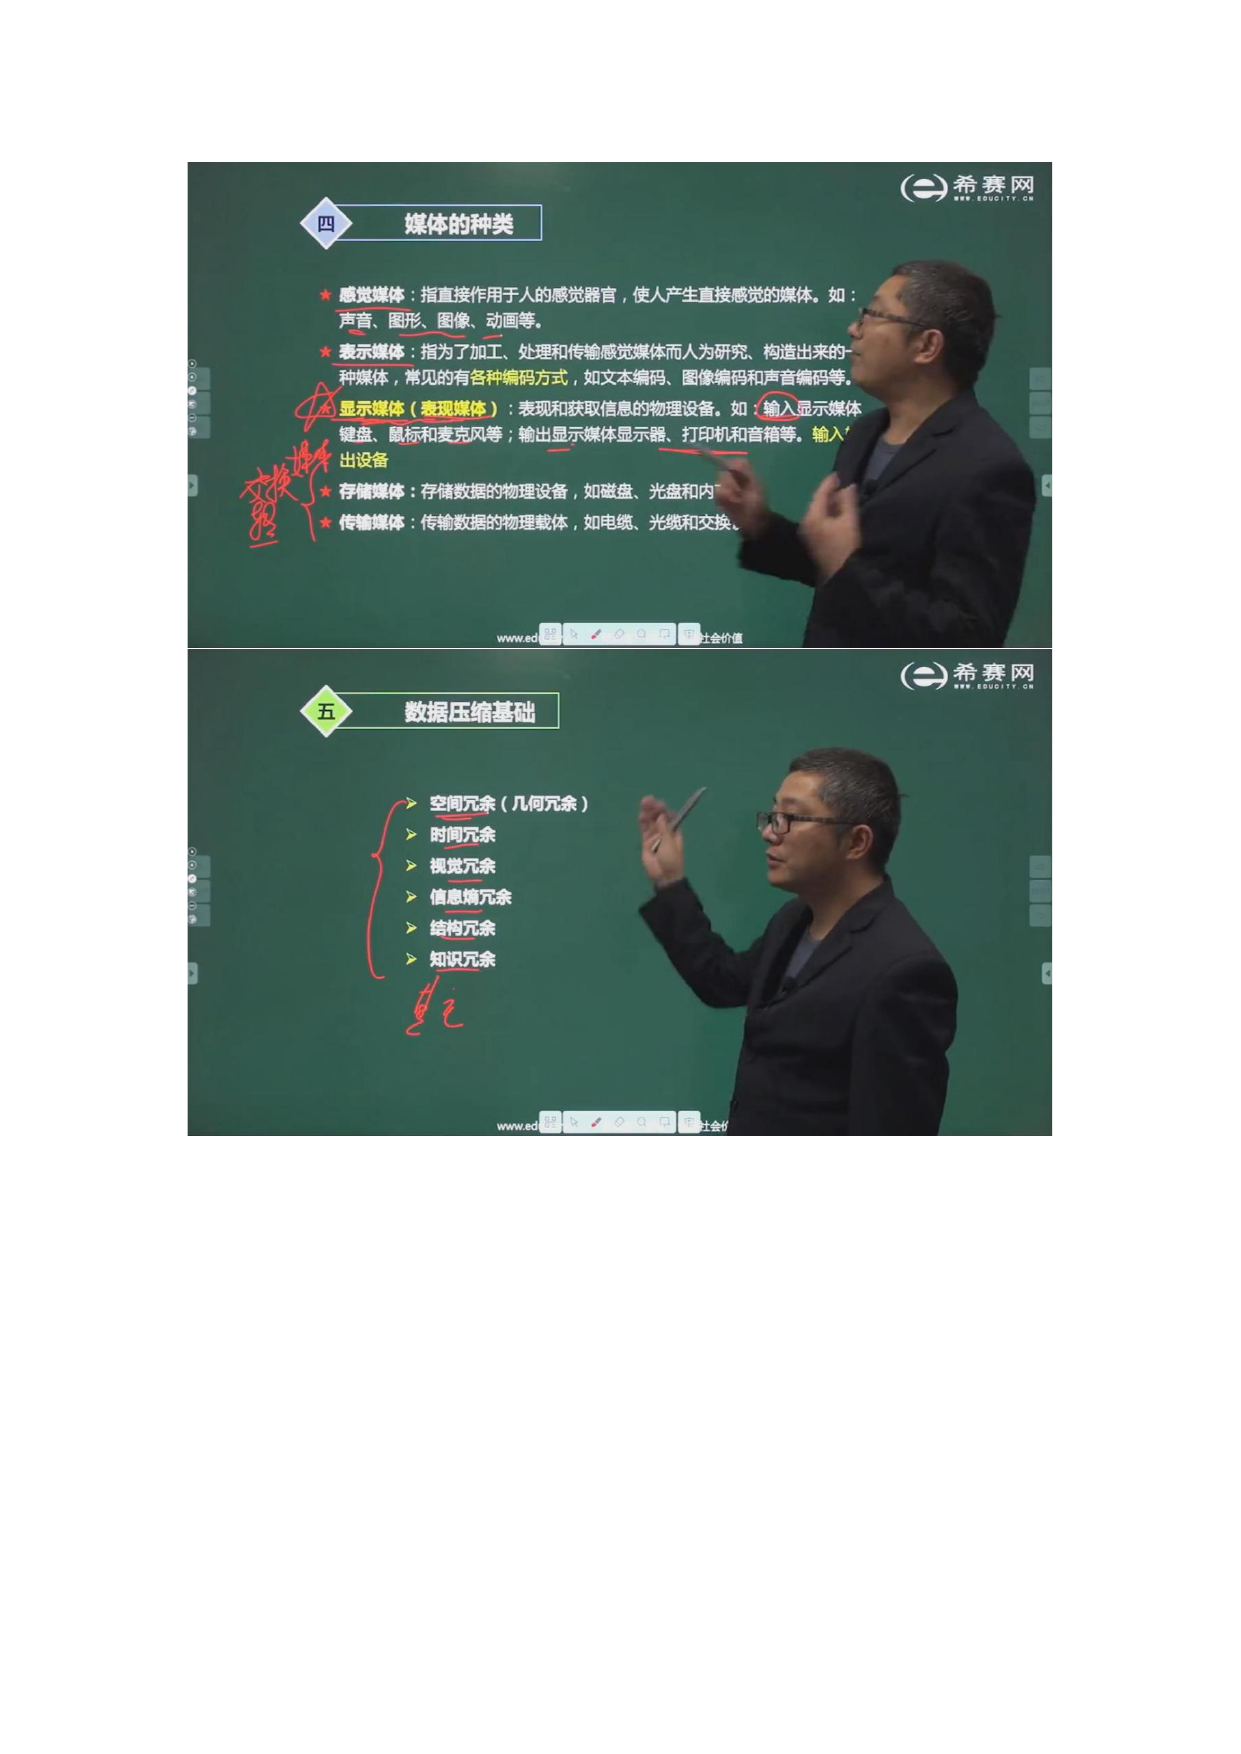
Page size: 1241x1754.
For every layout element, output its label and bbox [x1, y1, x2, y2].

picture [187, 649, 1053, 1136]
picture [187, 162, 1053, 648]
